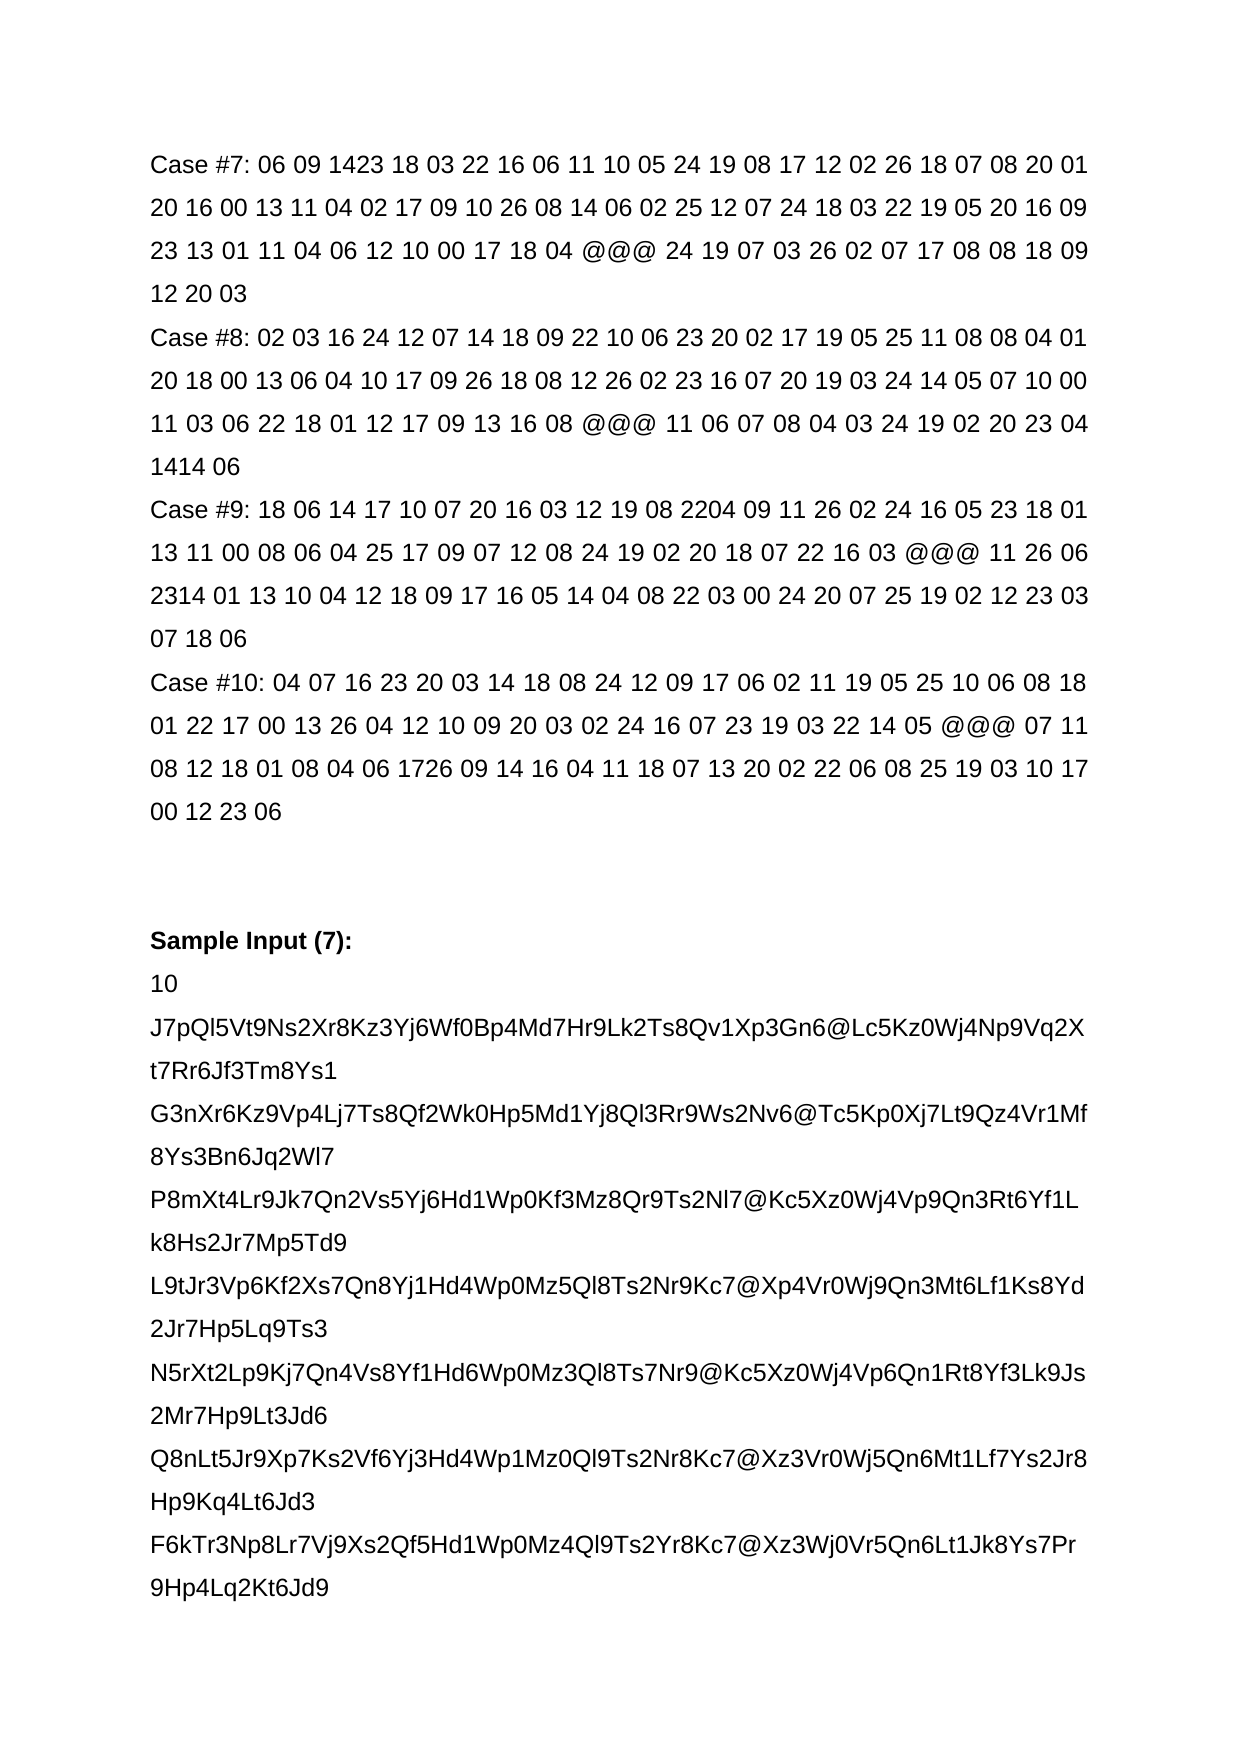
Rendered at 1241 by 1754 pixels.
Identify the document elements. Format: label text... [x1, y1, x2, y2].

text 10 [150, 969, 1090, 998]
text J7pQl5Vt9Ns2Xr8Kz3Yj6Wf0Bp4Md7Hr9Lk2Ts8Qv1Xp3Gn6@Lc5Kz0Wj4Np9Vq2Xt7Rr6Jf3Tm8Ys1 [150, 1012, 1090, 1084]
text Case #10: 04 07 16 23 20 03 14 18 08 24 12 09 17 06 02 11 19 05 25 10 06 08 18 01 22 17 00 13 26 04 12 10 09 20 03 02 24 16 07 23 19 03 22 14 05 @@@ 07 11 08 12 18 01 08 04 06 1726 09 14 16 04 11 18 07 13 20 02 22 06 08 25 19 03 10 17 00 12 23 06 [150, 667, 1090, 826]
text Q8nLt5Jr9Xp7Ks2Vf6Yj3Hd4Wp1Mz0Ql9Ts2Nr8Kc7@Xz3Vr0Wj5Qn6Mt1Lf7Ys2Jr8Hp9Kq4Lt6Jd3 [150, 1444, 1090, 1516]
text N5rXt2Lp9Kj7Qn4Vs8Yf1Hd6Wp0Mz3Ql8Ts7Nr9@Kc5Xz0Wj4Vp6Qn1Rt8Yf3Lk9Js2Mr7Hp9Lt3Jd6 [150, 1357, 1090, 1429]
text G3nXr6Kz9Vp4Lj7Ts8Qf2Wk0Hp5Md1Yj8Ql3Rr9Ws2Nv6@Tc5Kp0Xj7Lt9Qz4Vr1Mf8Ys3Bn6Jq2Wl7 [150, 1099, 1090, 1171]
text Sample Input (7): [150, 926, 1090, 955]
text L9tJr3Vp6Kf2Xs7Qn8Yj1Hd4Wp0Mz5Ql8Ts2Nr9Kc7@Xp4Vr0Wj9Qn3Mt6Lf1Ks8Yd2Jr7Hp5Lq9Ts3 [150, 1271, 1090, 1343]
text F6kTr3Np8Lr7Vj9Xs2Qf5Hd1Wp0Mz4Ql9Ts2Yr8Kc7@Xz3Wj0Vr5Qn6Lt1Jk8Ys7Pr9Hp4Lq2Kt6Jd9 [150, 1530, 1090, 1602]
text Case #9: 18 06 14 17 10 07 20 16 03 12 19 08 2204 09 11 26 02 24 16 05 23 18 01 13 11 00 08 06 04 25 17 09 07 12 08 24 19 02 20 18 07 22 16 03 @@@ 11 26 06 2314 01 13 10 04 12 18 09 17 16 05 14 04 08 22 03 00 24 20 07 25 19 02 12 23 03 07 18 06 [150, 495, 1090, 653]
text Case #7: 06 09 1423 18 03 22 16 06 11 10 05 24 19 08 17 12 02 26 18 07 08 20 01 20 16 00 13 11 04 02 17 09 10 26 08 14 06 02 25 12 07 24 18 03 22 19 05 20 16 09 23 13 01 11 04 06 12 10 00 17 18 04 @@@ 24 19 07 03 26 02 07 17 08 08 18 09 12 20 03 [150, 150, 1090, 308]
text Case #8: 02 03 16 24 12 07 14 18 09 22 10 06 23 20 02 17 19 05 25 11 08 08 04 01 20 18 00 13 06 04 10 17 09 26 18 08 12 26 02 23 16 07 20 19 03 24 14 05 07 10 00 11 03 06 22 18 01 12 17 09 13 16 08 @@@ 11 06 07 08 04 03 24 19 02 20 23 04 1414 06 [150, 322, 1090, 481]
text P8mXt4Lr9Jk7Qn2Vs5Yj6Hd1Wp0Kf3Mz8Qr9Ts2Nl7@Kc5Xz0Wj4Vp9Qn3Rt6Yf1Lk8Hs2Jr7Mp5Td9 [150, 1185, 1090, 1257]
